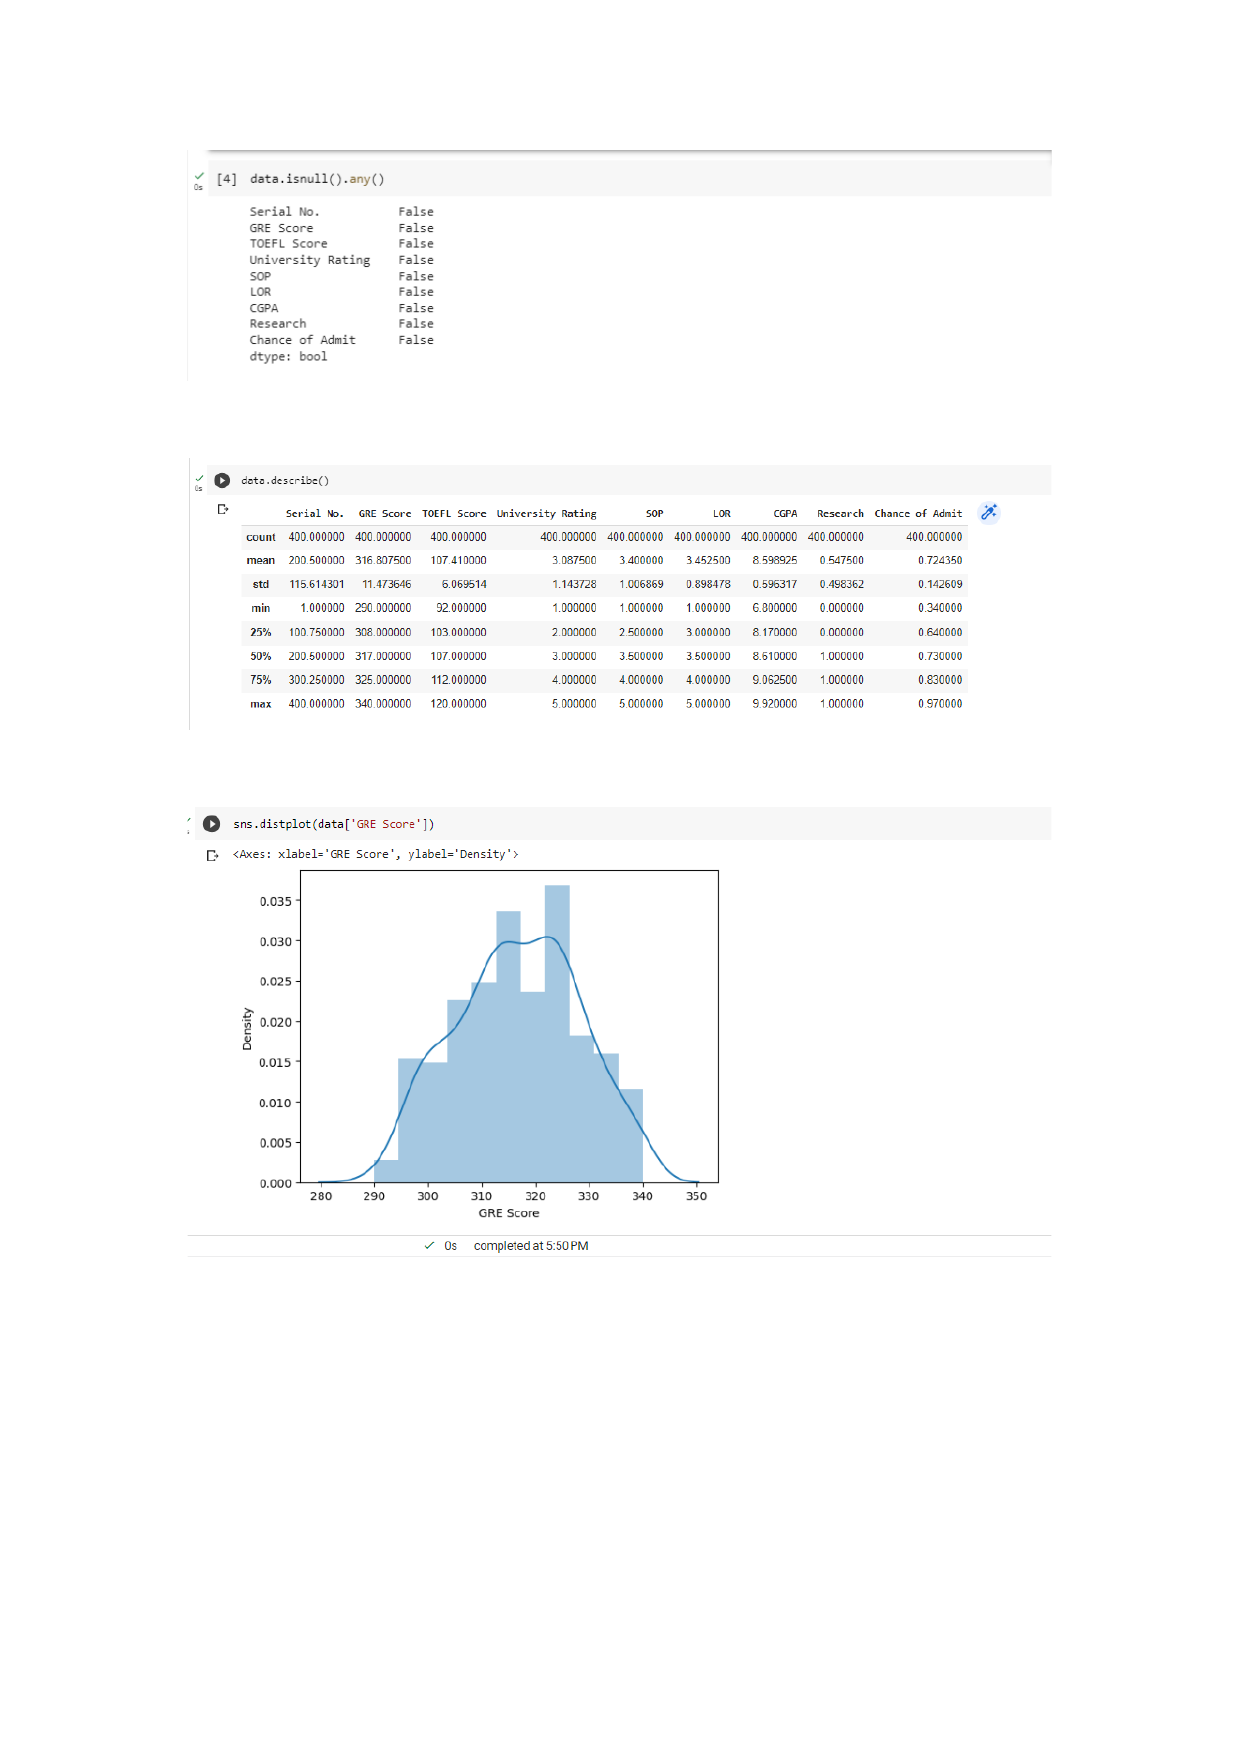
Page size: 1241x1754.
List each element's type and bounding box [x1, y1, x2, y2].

picture [187, 150, 1052, 381]
picture [187, 458, 1052, 730]
picture [187, 800, 1052, 1272]
